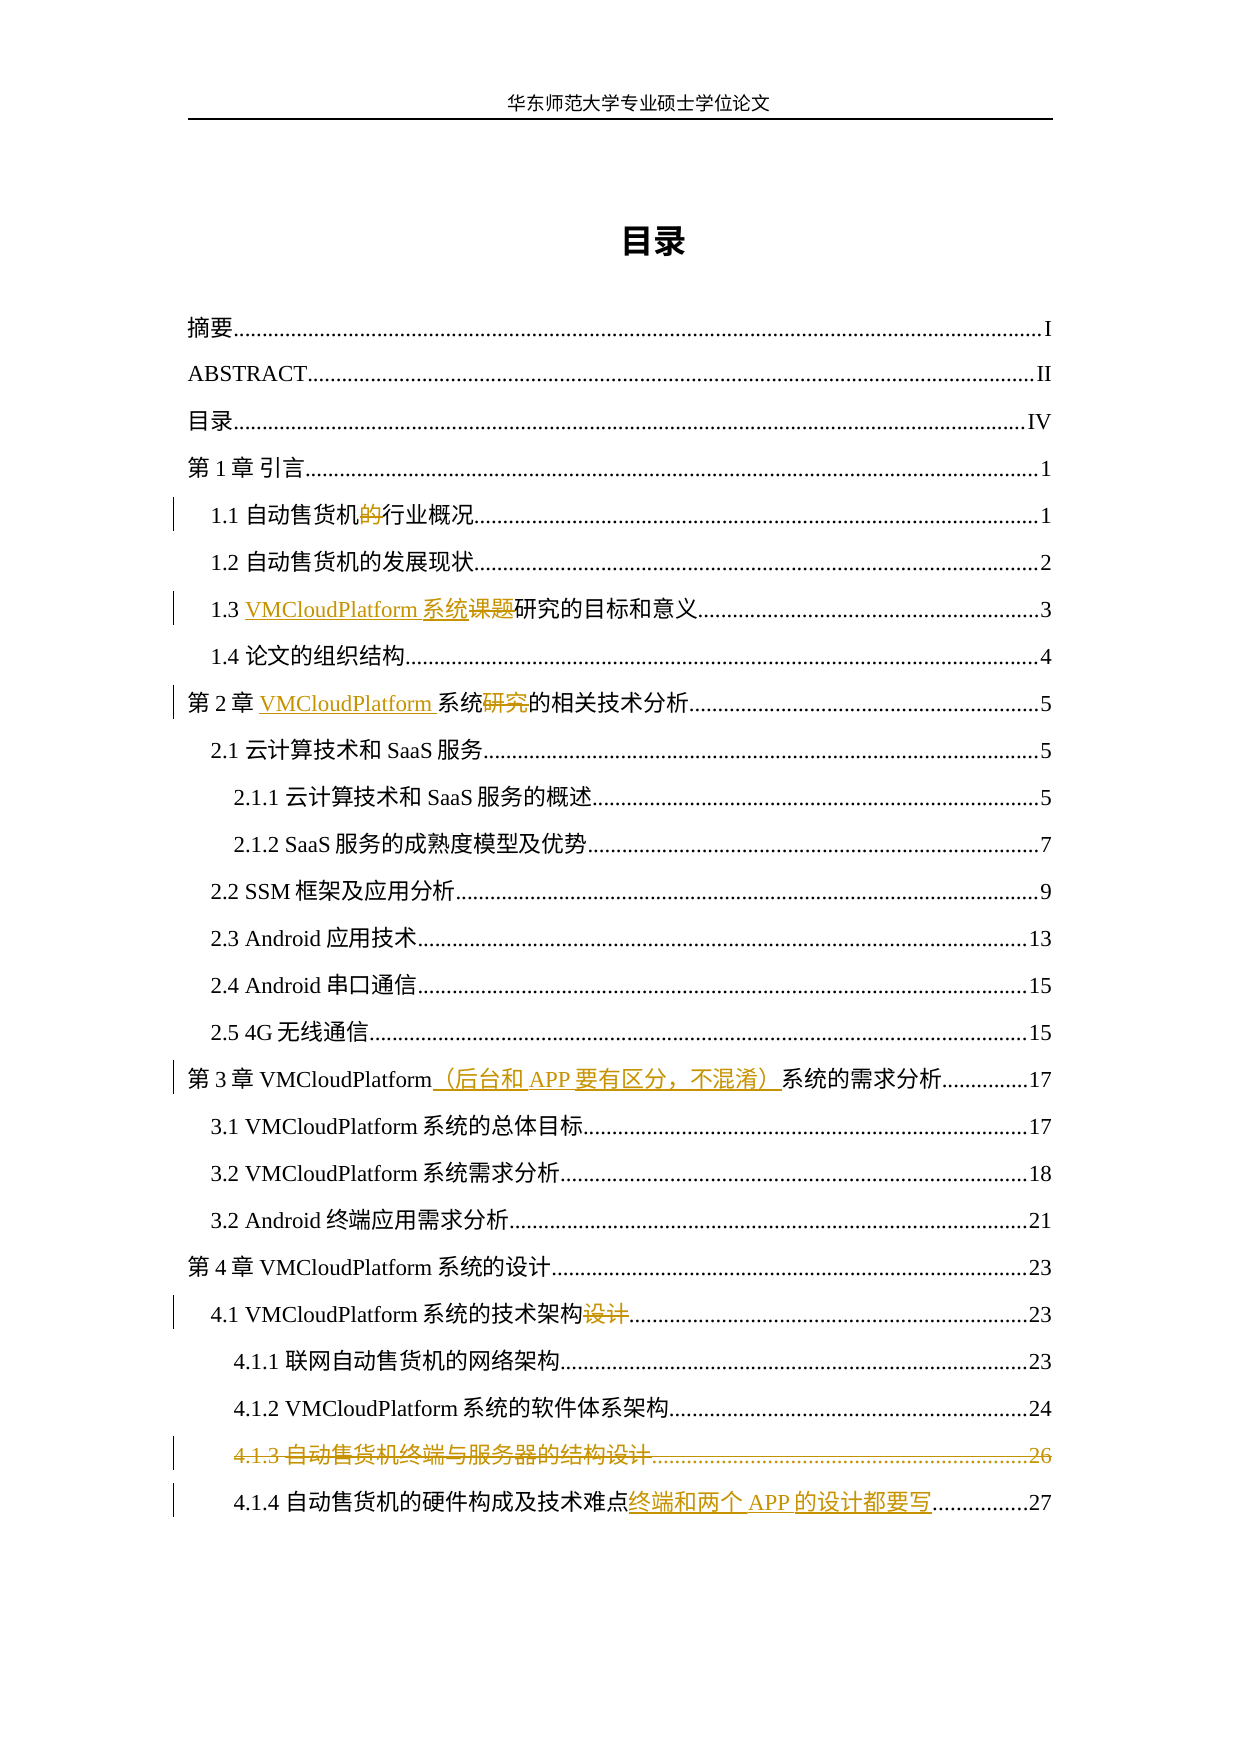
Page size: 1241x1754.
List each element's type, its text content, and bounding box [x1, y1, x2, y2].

text 目录 IV [187, 403, 1053, 437]
text 4.1.2 VMCloudPlatform系统的软件体系架构 24 [233, 1389, 1053, 1423]
text 4.1.4 自动售货机的硬件构成及技术难点 27 [233, 1483, 1053, 1517]
text 1.3 研究的目标和意义 3 [210, 591, 1053, 624]
text ABSTRACT II [187, 356, 1053, 390]
text 4.1.1 联网自动售货机的网络架构 23 [233, 1342, 1053, 1376]
text 2.1.2 SaaS服务的成熟度模型及优势 7 [233, 826, 1053, 859]
text 2.1.1 云计算技术和SaaS服务的概述 5 [233, 778, 1053, 812]
text 2.1 云计算技术和SaaS服务 5 [210, 732, 1053, 766]
text 1.2 自动售货机的发展现状 2 [210, 544, 1053, 578]
text 2.4 Android串口通信 15 [210, 966, 1053, 1000]
text 目录 [187, 207, 1053, 275]
text 3.2 VMCloudPlatform系统需求分析 18 [210, 1154, 1053, 1188]
text 2.5 4G无线通信 15 [210, 1013, 1053, 1047]
text 3.2 Android终端应用需求分析 21 [210, 1201, 1053, 1235]
text 第2章 系统的相关技术分析 5 [187, 684, 1053, 718]
text 1.1 自动售货机行业概况 1 [210, 497, 1053, 531]
text 3.1 VMCloudPlatform系统的总体目标 17 [210, 1107, 1053, 1141]
text 第1章 引言 1 [187, 450, 1053, 484]
text 2.3 Android应用技术 13 [210, 919, 1053, 953]
text 4.1 VMCloudPlatform系统的技术架构 23 [210, 1295, 1053, 1329]
text 第3章 VMCloudPlatform系统的需求分析 17 [187, 1060, 1053, 1094]
text 2.2 SSM框架及应用分析 9 [210, 872, 1053, 906]
text 第4章 VMCloudPlatform系统的设计 23 [187, 1248, 1053, 1282]
text 摘要 I [187, 309, 1053, 343]
text 1.4 论文的组织结构 4 [210, 638, 1053, 672]
